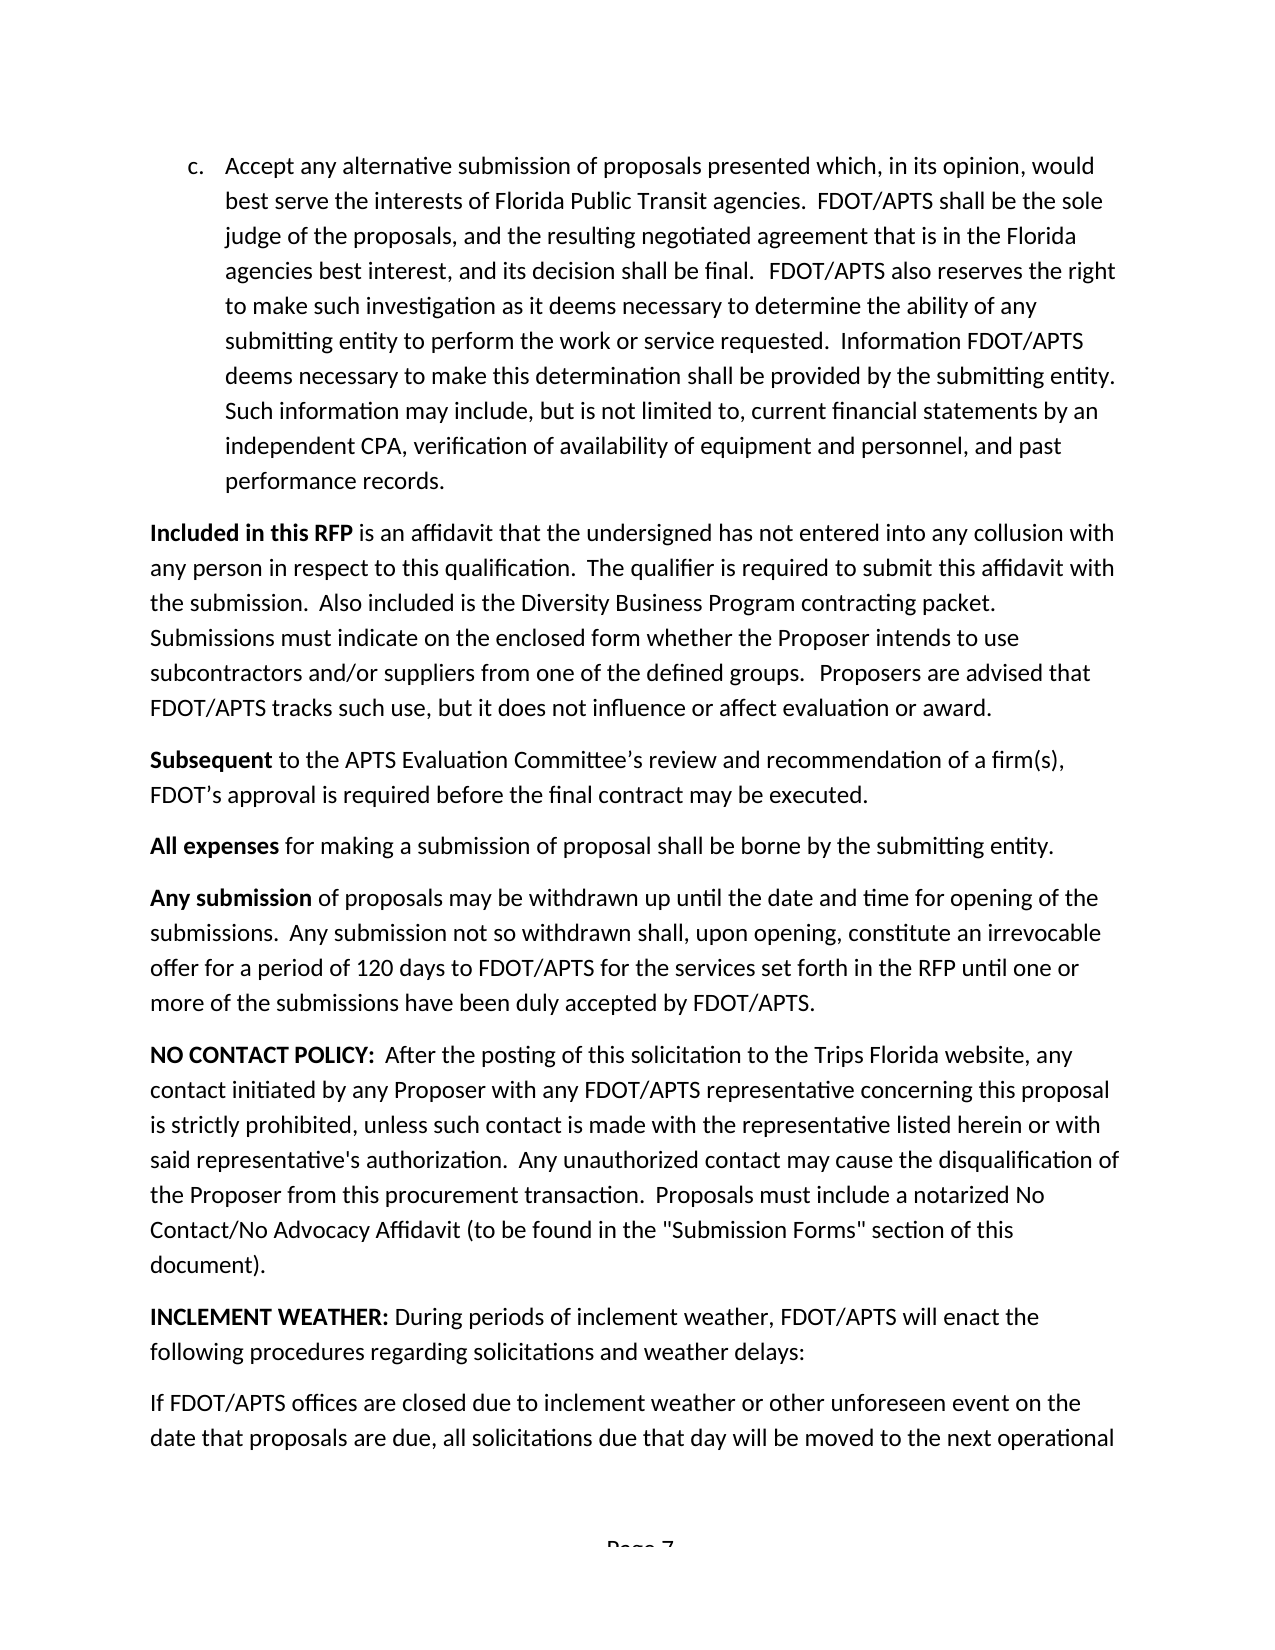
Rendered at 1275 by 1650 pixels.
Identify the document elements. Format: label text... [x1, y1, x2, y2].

text All expenses for making a submission of proposal shall be borne by the submitting entity. [150, 830, 1212, 861]
text If FDOT/APTS offices are closed due to inclement weather or other unforeseen event on the date that proposals are due, all solicitations due that day will be moved to the next operational [150, 1387, 1119, 1453]
text Subsequent to the APTS Evaluation Committee’s review and recommendation of a firm(s), FDOT’s approval is required before the final contract may be executed. [150, 744, 1119, 809]
text Any submission of proposals may be withdrawn up until the date and time for opening of the submissions. Any submission not so withdrawn shall, upon opening, constitute an irrevocable offer for a period of 120 days to FDOT/APTS for the services set forth in the RFP until one or more of the submissions have been duly accepted by FDOT/APTS. [150, 882, 1119, 1018]
text NO CONTACT POLICY: After the posting of this solicitation to the Trips Florida website, any contact initiated by any Proposer with any FDOT/APTS representative concerning this proposal is strictly prohibited, unless such contact is made with the representative listed herein or with said representative's authorization. Any unauthorized contact may cause the disqualification of the Proposer from this procurement transaction. Proposals must include a notarized No Contact/No Advocacy Affidavit (to be found in the "Submission Forms" section of this document). [150, 1039, 1124, 1279]
text INCLEMENT WEATHER: During periods of inclement weather, FDOT/APTS will enact the following procedures regarding solicitations and weather delays: [150, 1301, 1119, 1366]
list Accept any alternative submission of proposals presented which, in its opinion, would best serve the interests of Florida Public Transit agencies. FDOT/APTS shall be the sole judge of the proposals, and the resulting negotiated agreement that is in the Florida agencies best interest, and its decision shall be final. FDOT/APTS also reserves the right to make such investigation as it deems necessary to determine the ability of any submitting entity to perform the work or service requested. Information FDOT/APTS deems necessary to make this determination shall be provided by the submitting entity. Such information may include, but is not limited to, current financial statements by an independent CPA, verification of availability of equipment and personnel, and past performance records. [187, 150, 1120, 496]
text Included in this RFP is an affidavit that the undersigned has not entered into any collusion with any person in respect to this qualification. The qualifier is required to submit this affidavit with the submission. Also included is the Diversity Business Program contracting packet. [150, 517, 1116, 618]
text Submissions must indicate on the enclosed form whether the Proposer intends to use subcontractors and/or suppliers from one of the defined groups. Proposers are advised that FDOT/APTS tracks such use, but it does not influence or affect evaluation or award. [150, 622, 1119, 723]
